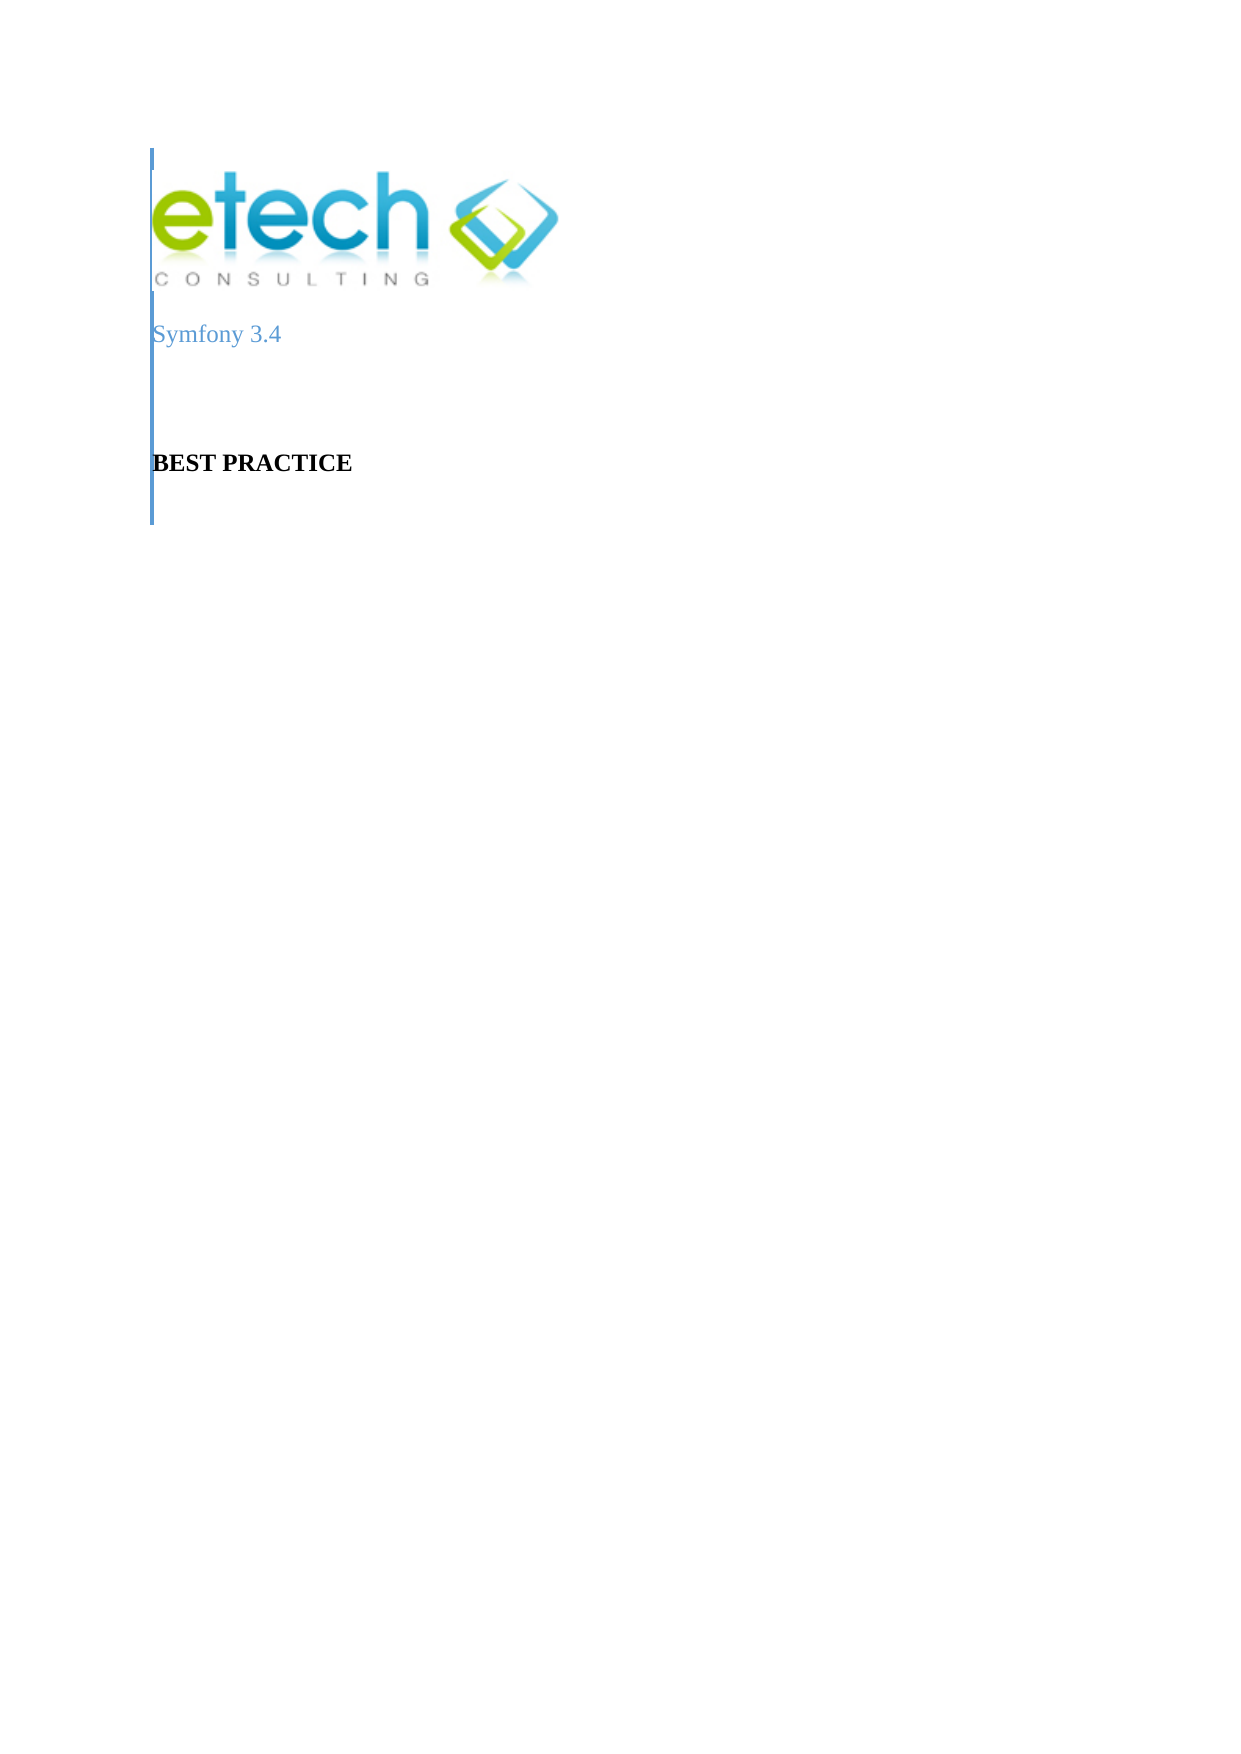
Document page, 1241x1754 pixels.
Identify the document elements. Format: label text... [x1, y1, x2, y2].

picture [152, 170, 560, 291]
table_cell BEST PRACTICE [154, 425, 991, 525]
table_cell Symfony 3.4 [154, 319, 991, 425]
table_header [154, 148, 991, 319]
